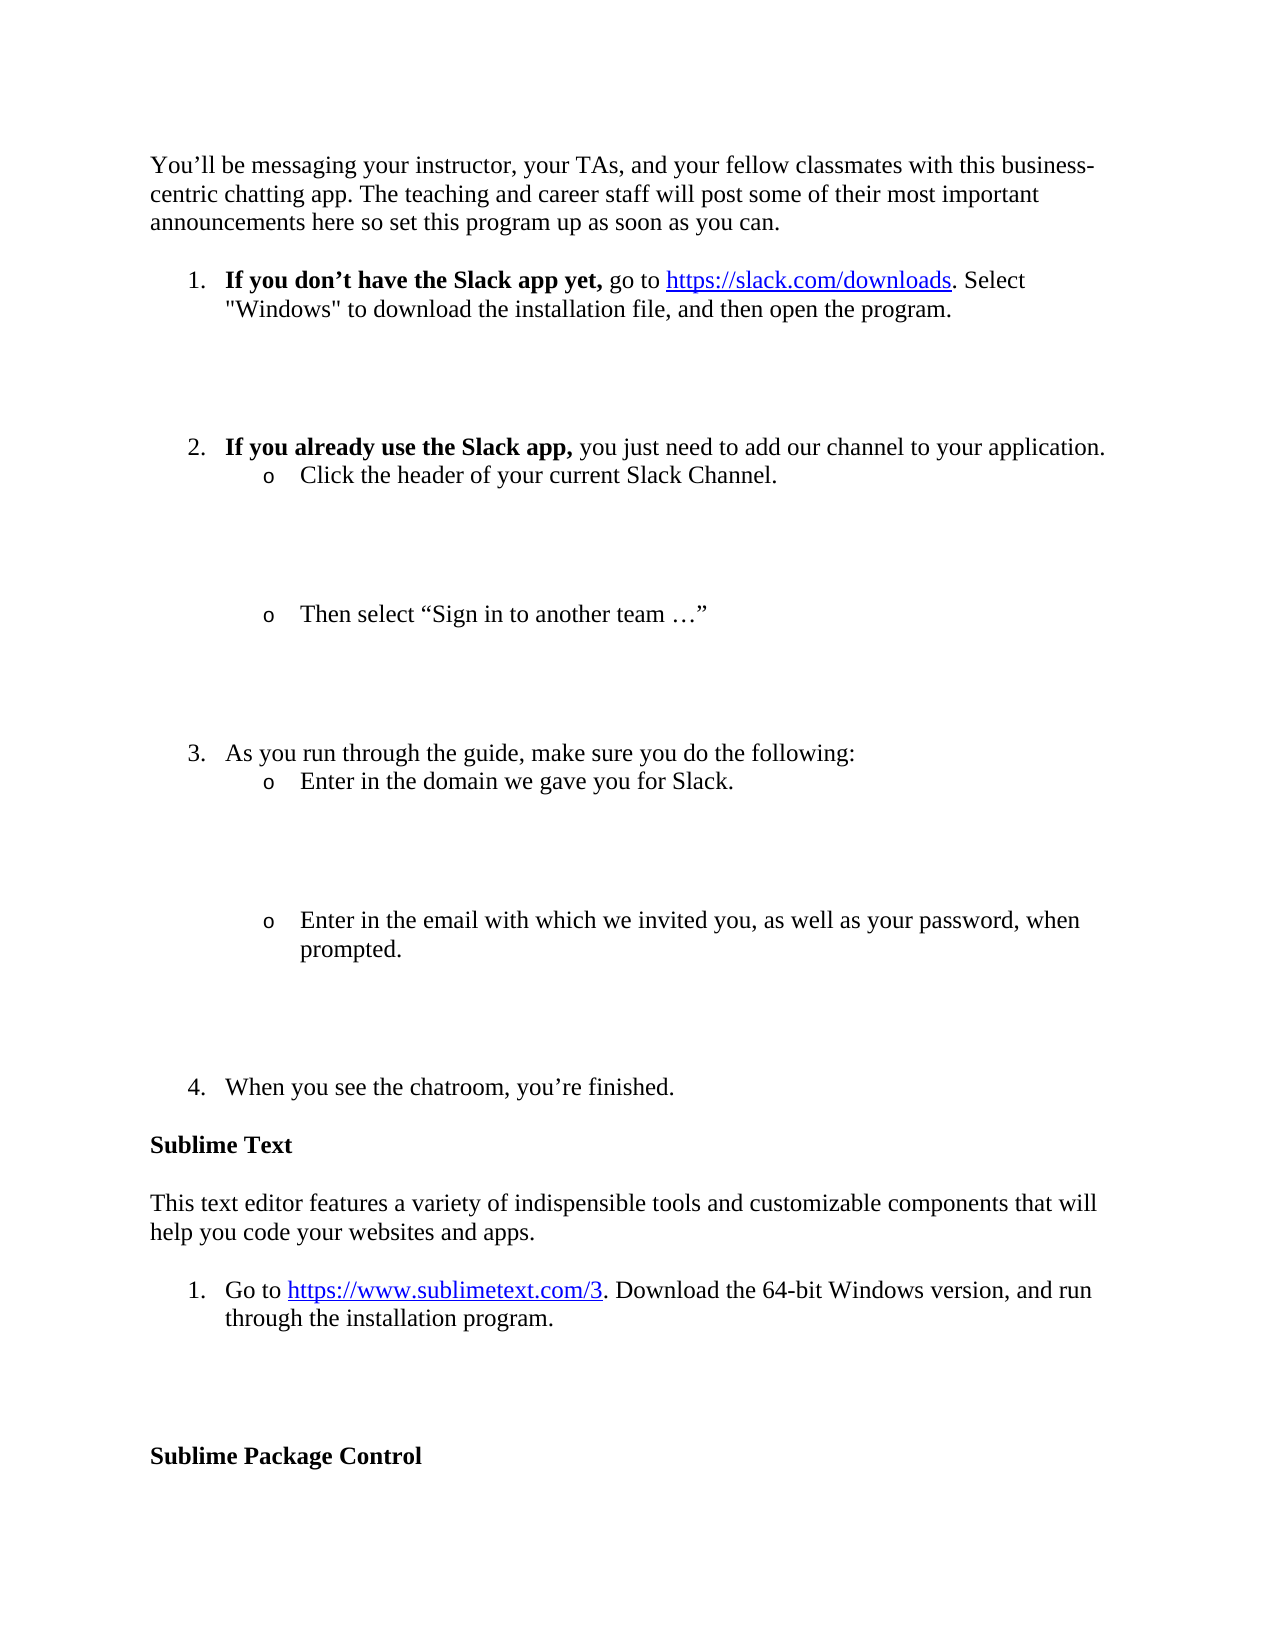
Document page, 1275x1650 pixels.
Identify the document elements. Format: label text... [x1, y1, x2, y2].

text Sublime Text [150, 1130, 1125, 1159]
list Click the header of your current Slack Channel. [262, 461, 1125, 490]
list If you don’t have the Slack app yet, go to https://slack.com/downloads. Select "Windows" to download the installation file, and then open the program. [187, 265, 1125, 323]
text This text editor features a variety of indispensible tools and customizable components that will help you code your websites and apps. [150, 1188, 1125, 1246]
list When you see the chatroom, you’re finished. [187, 1072, 1125, 1101]
list Enter in the email with which we invited you, as well as your password, when prompted. [262, 905, 1125, 963]
list If you already use the Slack app, you just need to add our channel to your application. [187, 432, 1125, 461]
text Sublime Package Control [150, 1441, 1125, 1470]
list As you run through the guide, make sure you do the following: [187, 738, 1125, 766]
list Then select “Sign in to another team …” [262, 599, 1125, 629]
text You’ll be messaging your instructor, your TAs, and your fellow classmates with this business-centric chatting app. The teaching and career staff will post some of their most important announcements here so set this program up as soon as you can. [150, 150, 1125, 236]
list Go to https://www.sublimetext.com/3. Download the 64-bit Windows version, and run through the installation program. [187, 1275, 1125, 1332]
list Enter in the domain we gave you for Slack. [262, 766, 1125, 796]
